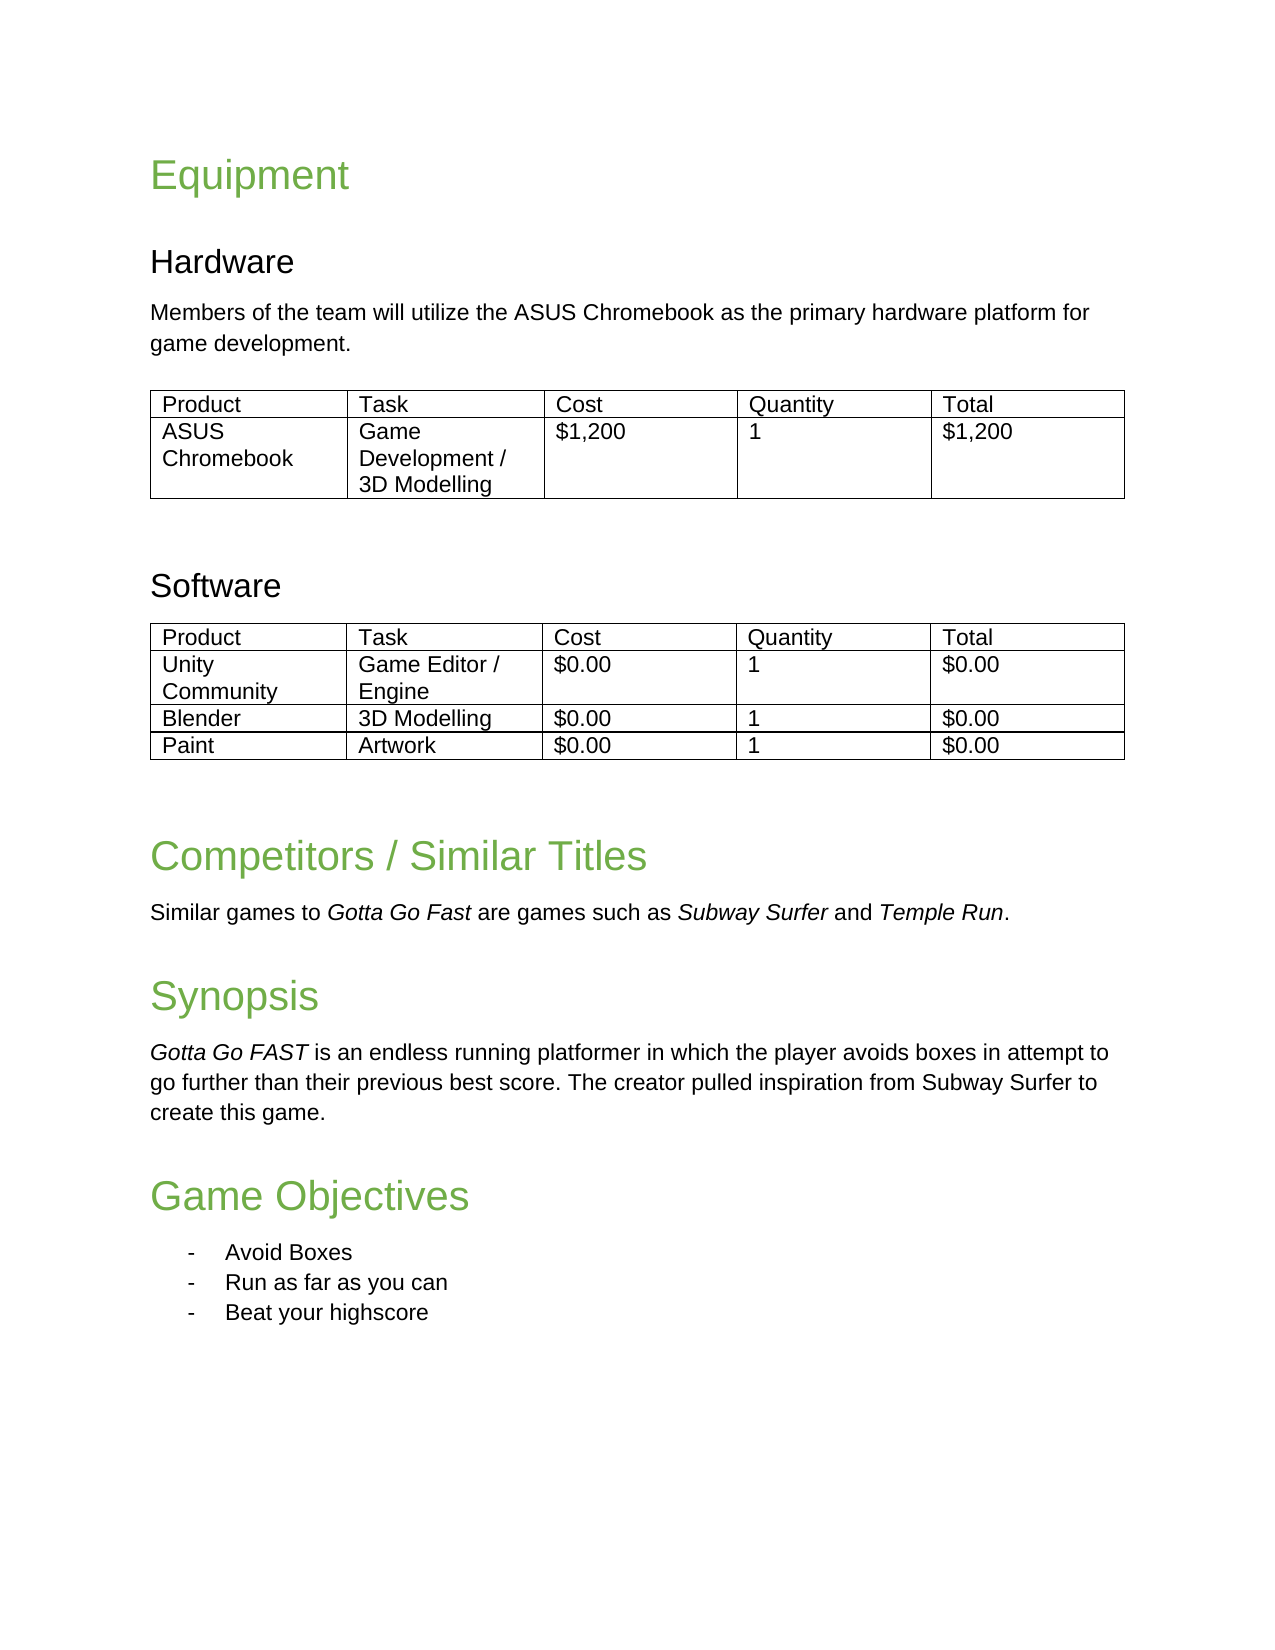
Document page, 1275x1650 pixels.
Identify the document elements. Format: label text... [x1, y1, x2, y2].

table_cell $0.00 [543, 733, 736, 759]
table_cell 1 [737, 733, 930, 759]
subtitle Hardware [150, 243, 1125, 281]
subtitle Software [150, 566, 1125, 604]
table_header Quantity [737, 624, 930, 650]
table_cell Game Development / 3D Modelling [348, 418, 544, 497]
table_cell Unity Community [151, 651, 346, 704]
subtitle Equipment [150, 150, 1125, 198]
table_header Cost [543, 624, 736, 650]
table_cell Paint [151, 733, 346, 759]
table_cell 3D Modelling [347, 705, 542, 731]
table_header Total [932, 391, 1124, 417]
table_header Product [151, 391, 347, 417]
table_cell Blender [151, 705, 346, 731]
list Beat your highscore [187, 1299, 1125, 1325]
text Gotta Go FAST is an endless running platformer in which the player avoids boxes in attempt to go further than their previous best score. The creator pulled inspiration from Subway Surfer to create this game. [150, 1039, 1125, 1126]
subtitle Competitors / Similar Titles [150, 832, 1125, 879]
subtitle Game Objectives [150, 1171, 1125, 1219]
table_cell $0.00 [543, 651, 736, 704]
table_header Task [347, 624, 542, 650]
table_header Product [151, 624, 346, 650]
list Avoid Boxes [187, 1239, 1125, 1265]
table_cell $0.00 [543, 705, 736, 731]
table_cell 1 [737, 705, 930, 731]
table_cell 1 [737, 651, 930, 704]
table_cell $1,200 [545, 418, 737, 497]
table_cell $0.00 [931, 733, 1124, 759]
table_header Task [348, 391, 544, 417]
table_header Total [931, 624, 1124, 650]
table_cell 1 [738, 418, 931, 497]
text Members of the team will utilize the ASUS Chromebook as the primary hardware platform for game development. [150, 299, 1125, 356]
table_cell ASUS Chromebook [151, 418, 347, 497]
table_cell $1,200 [932, 418, 1124, 497]
table_cell Artwork [347, 733, 542, 759]
table_header Cost [545, 391, 737, 417]
table_cell $0.00 [931, 705, 1124, 731]
list Run as far as you can [187, 1269, 1125, 1295]
text Similar games to Gotta Go Fast are games such as Subway Surfer and Temple Run. [150, 899, 1125, 926]
table_cell Game Editor / Engine [347, 651, 542, 704]
table_cell $0.00 [931, 651, 1124, 704]
table_header Quantity [738, 391, 931, 417]
subtitle Synopsis [150, 971, 1125, 1019]
